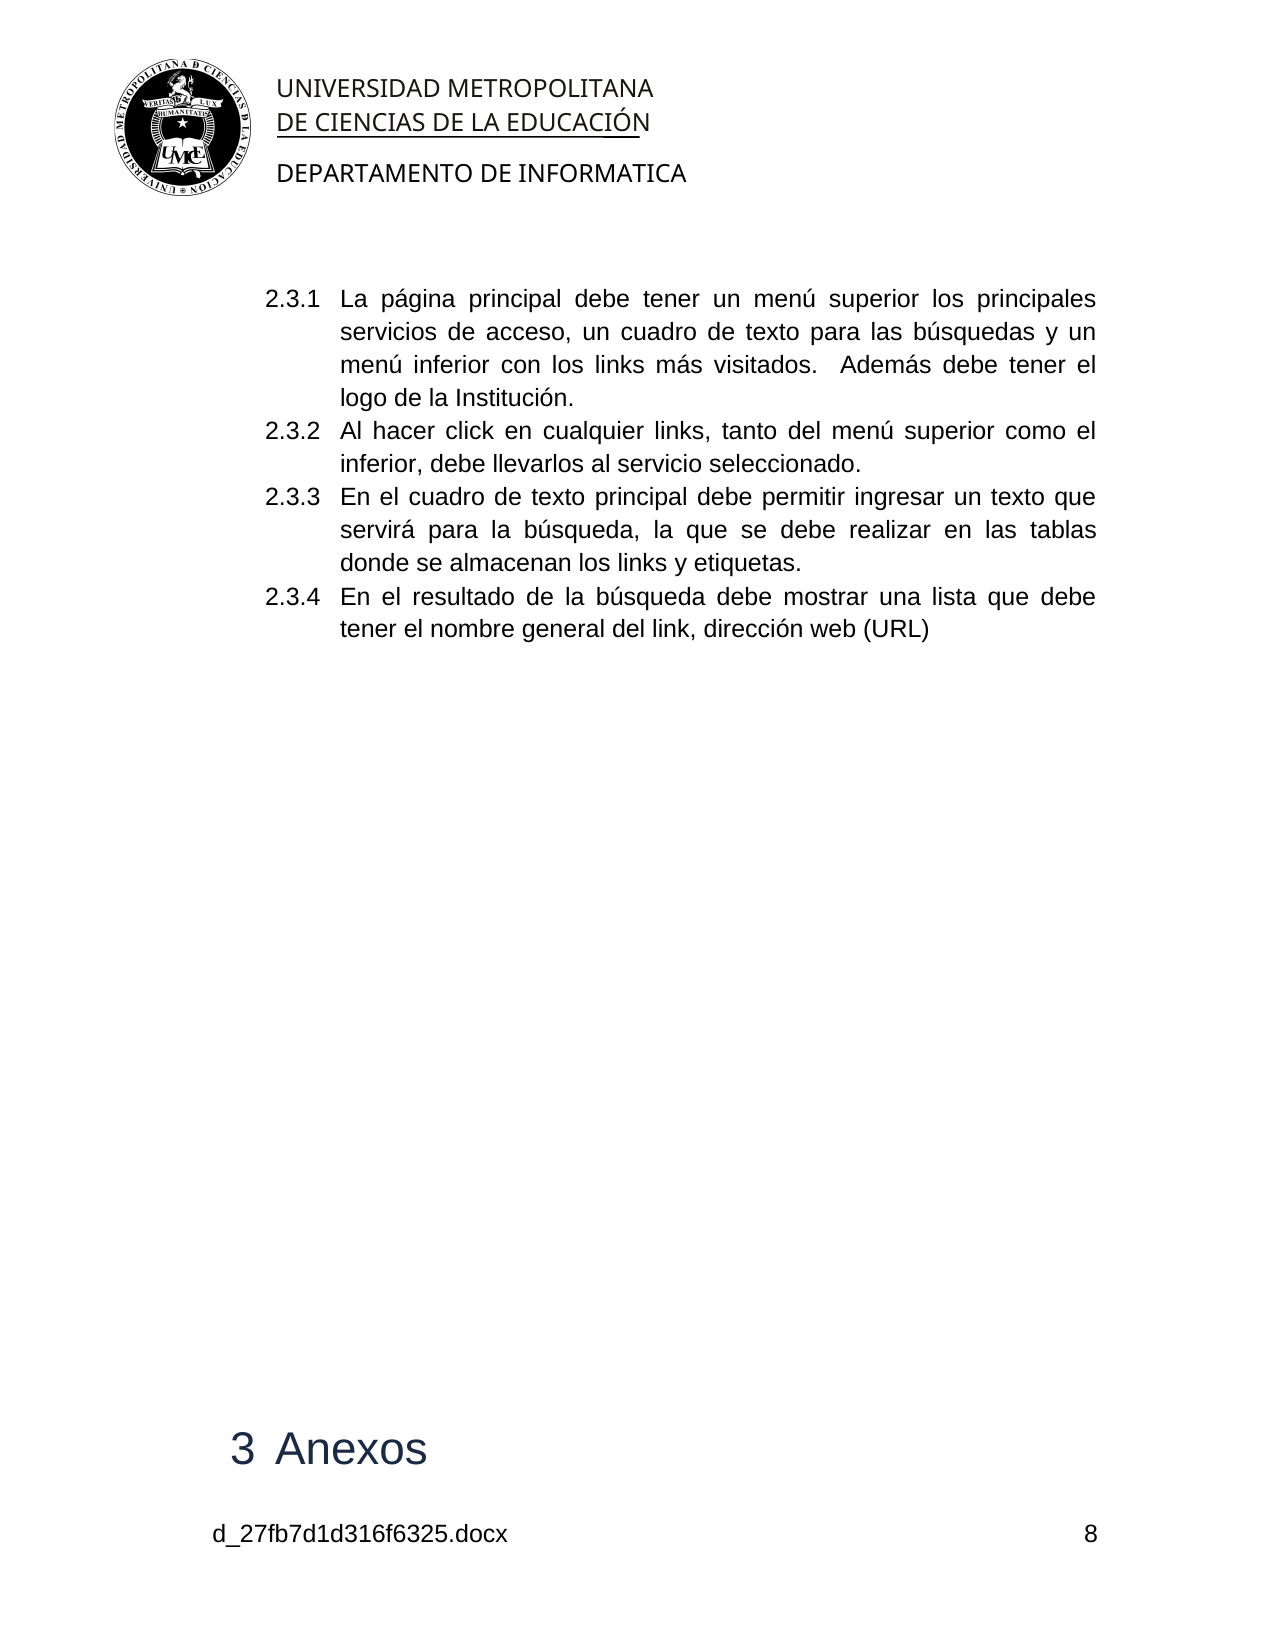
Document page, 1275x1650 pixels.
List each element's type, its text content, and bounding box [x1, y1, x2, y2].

picture [114, 59, 251, 196]
list La página principal debe tener un menú superior los principales servicios de acceso, un cuadro de texto para las búsquedas y un menú inferior con los links más visitados. Además debe tener el logo de la Institución. [265, 284, 1098, 412]
list En el resultado de la búsqueda debe mostrar una lista que debe tener el nombre general del link, dirección web (URL) [265, 581, 1098, 643]
list Al hacer click en cualquier links, tanto del menú superior como el inferior, debe llevarlos al servicio seleccionado. [265, 416, 1098, 478]
subtitle Anexos [230, 1421, 1098, 1474]
list En el cuadro de texto principal debe permitir ingresar un texto que servirá para la búsqueda, la que se debe realizar en las tablas donde se almacenan los links y etiquetas. [265, 482, 1098, 577]
